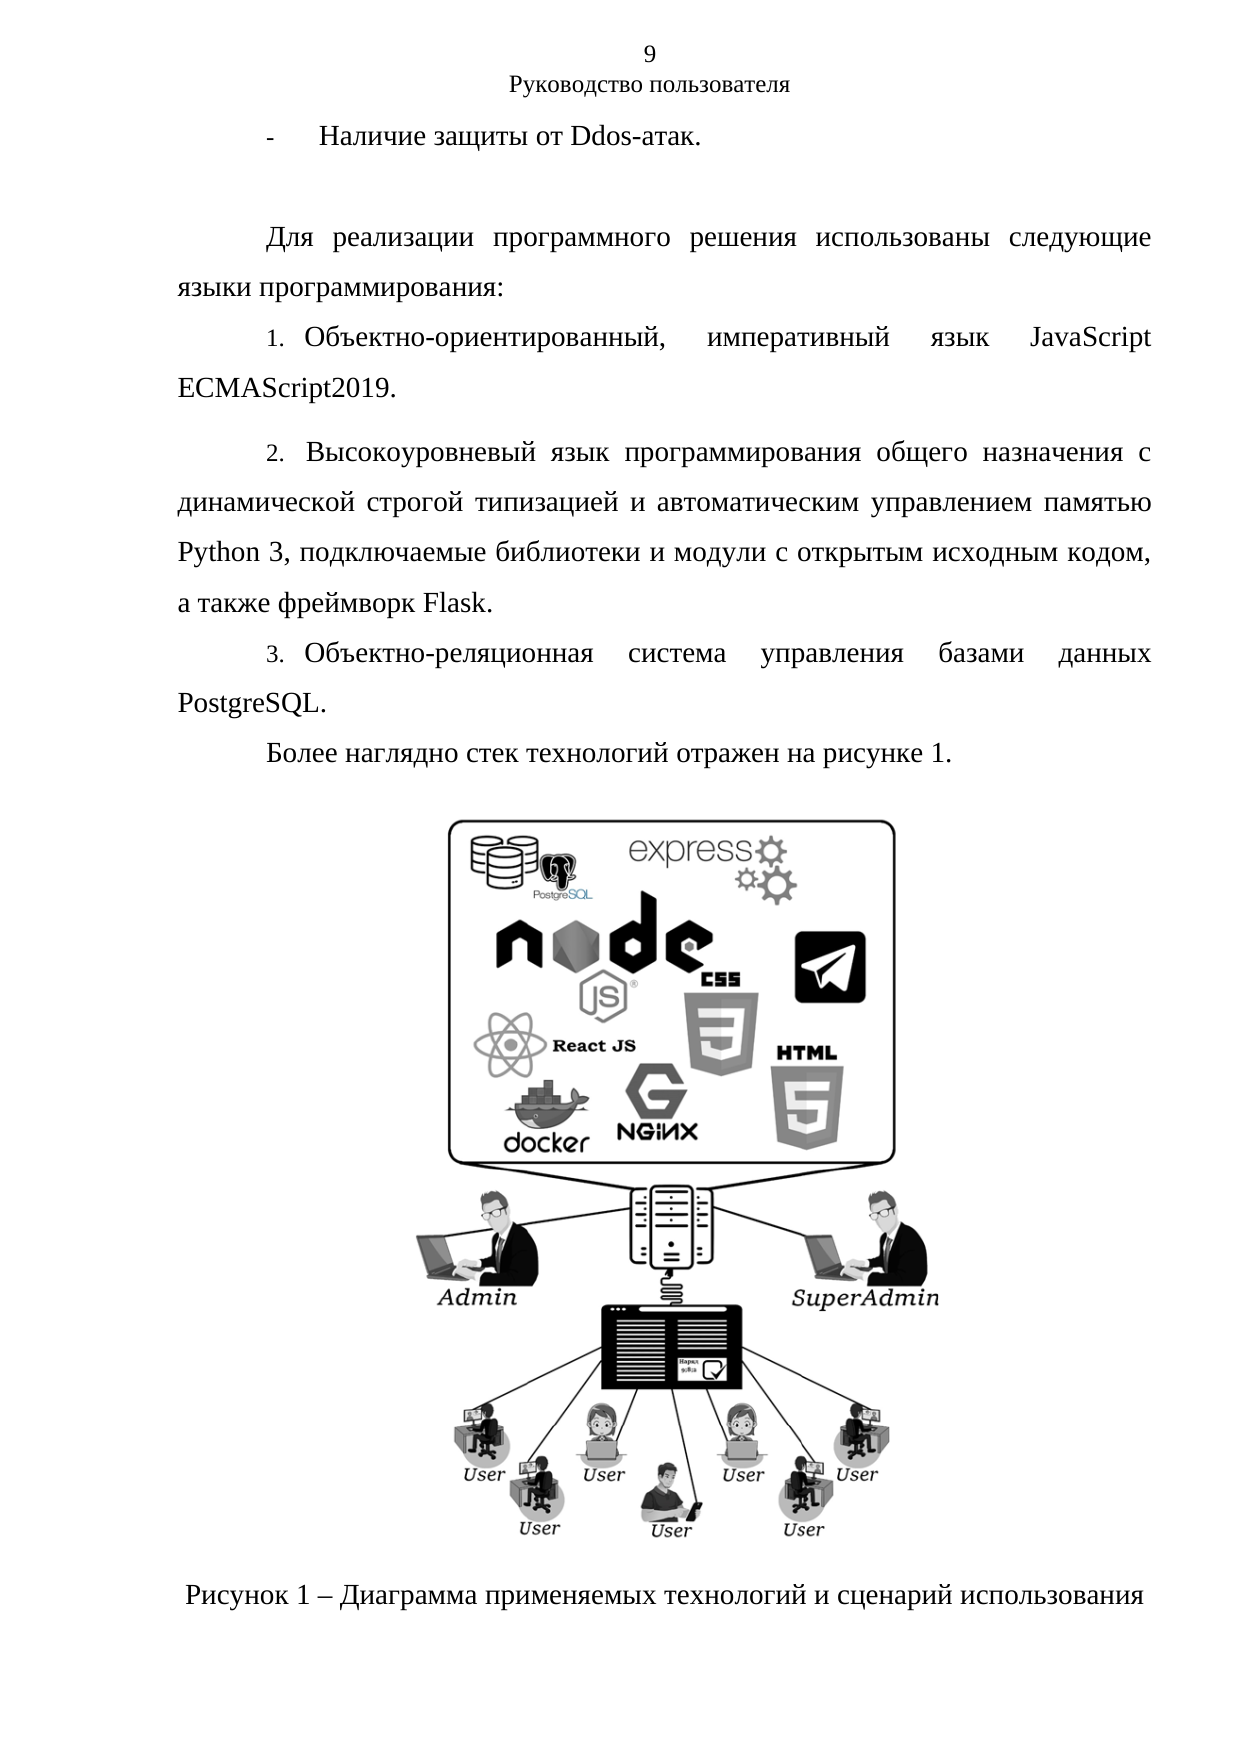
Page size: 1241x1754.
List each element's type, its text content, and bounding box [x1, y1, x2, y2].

list Более наглядно стек технологий отражен на рисунке 1. [266, 736, 1152, 769]
list Высокоуровневый язык программирования общего назначения с динамической строгой типизацией и автоматическим управлением памятью Python 3, подключаемые библиотеки и модули с открытым исходным кодом, а также фреймворк Flask. [177, 434, 1152, 618]
text Рисунок 1 – Диаграмма применяемых технологий и сценарий использования [177, 1577, 1152, 1611]
list Объектно-реляционная система управления базами данных PostgreSQL. [177, 635, 1152, 719]
list Объектно-ориентированный, императивный язык JavaScript ECMAScript2019. [177, 319, 1152, 403]
text Для реализации программного решения использованы следующие языки программирования: [177, 219, 1152, 303]
picture [390, 786, 939, 1554]
list Наличие защиты от Ddos-атак. [177, 118, 1152, 152]
